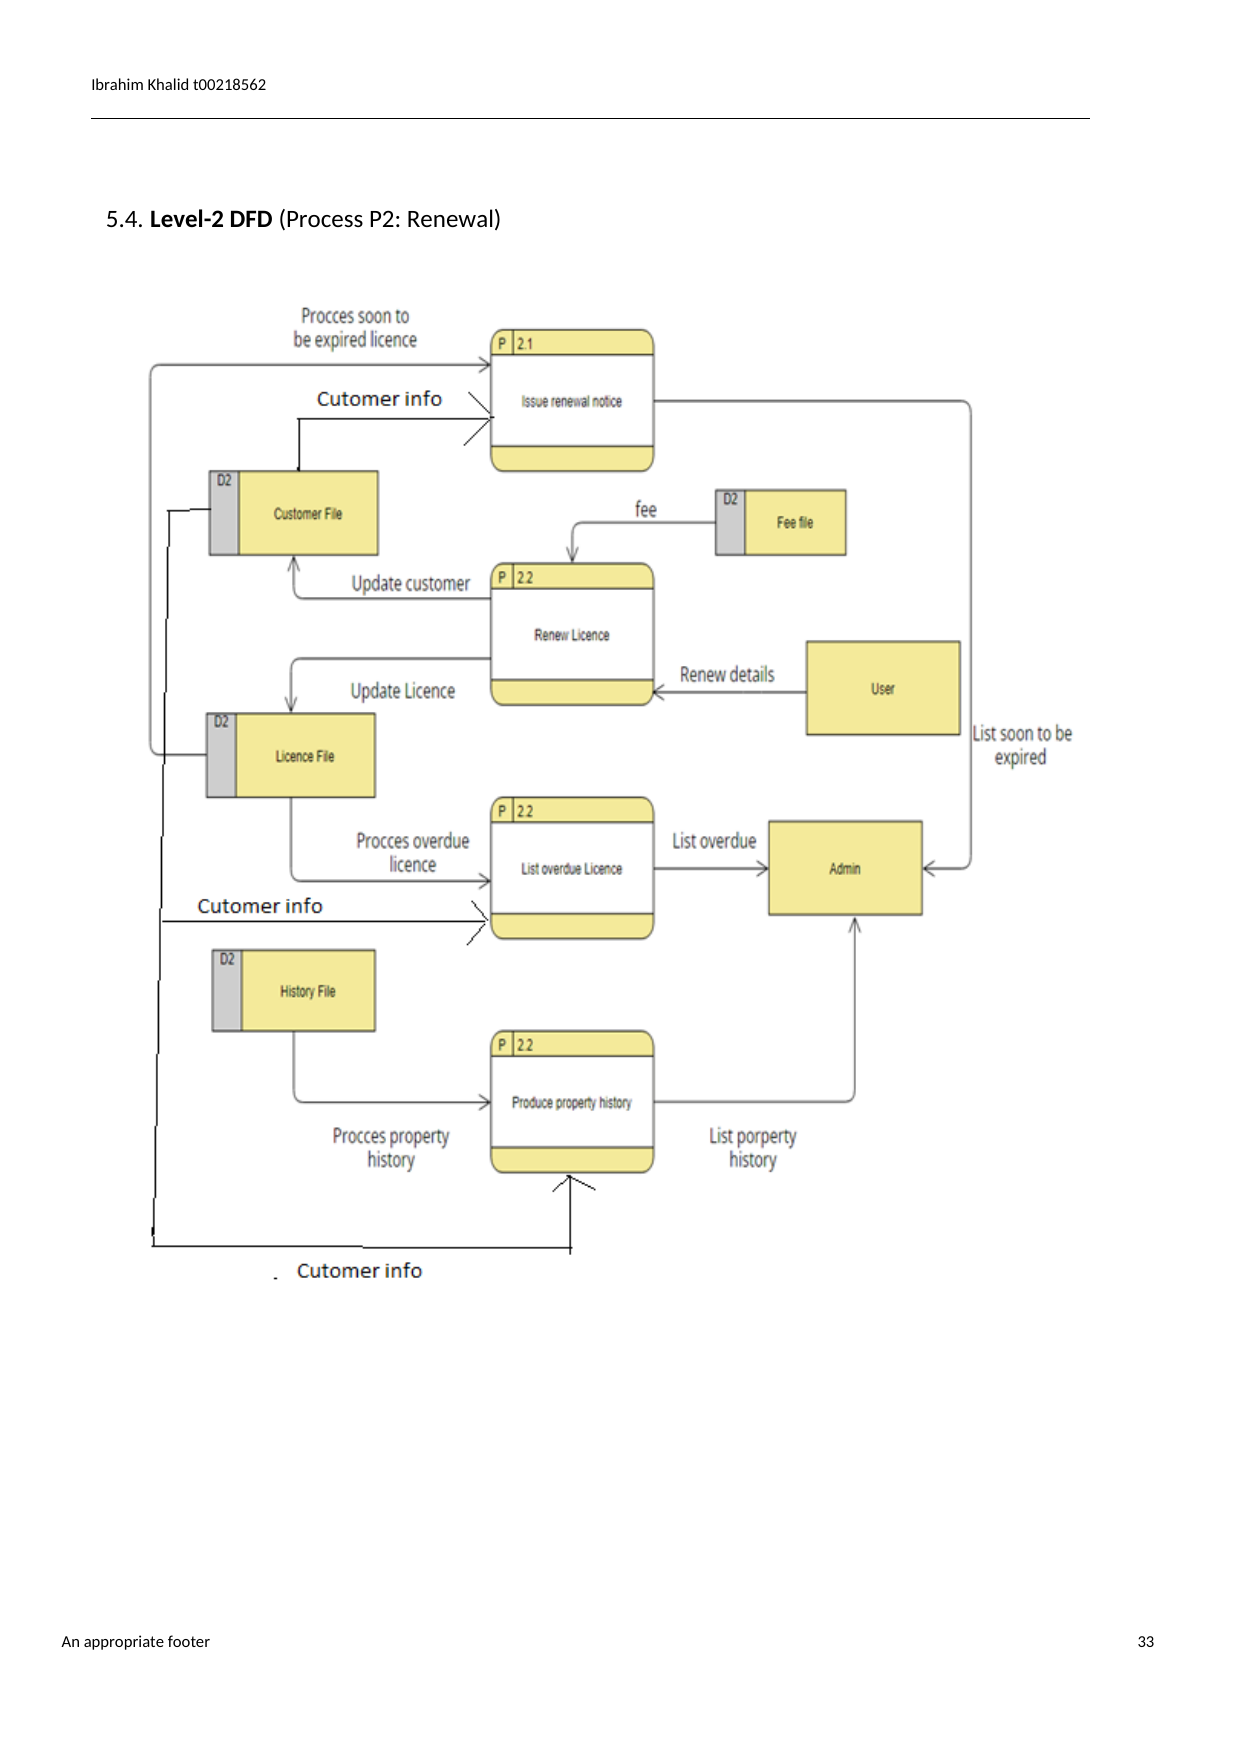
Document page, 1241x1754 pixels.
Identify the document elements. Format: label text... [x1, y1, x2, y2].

subtitle Level-2 DFD (Process P2: Renewal) [106, 203, 1107, 234]
picture [112, 286, 1110, 1304]
